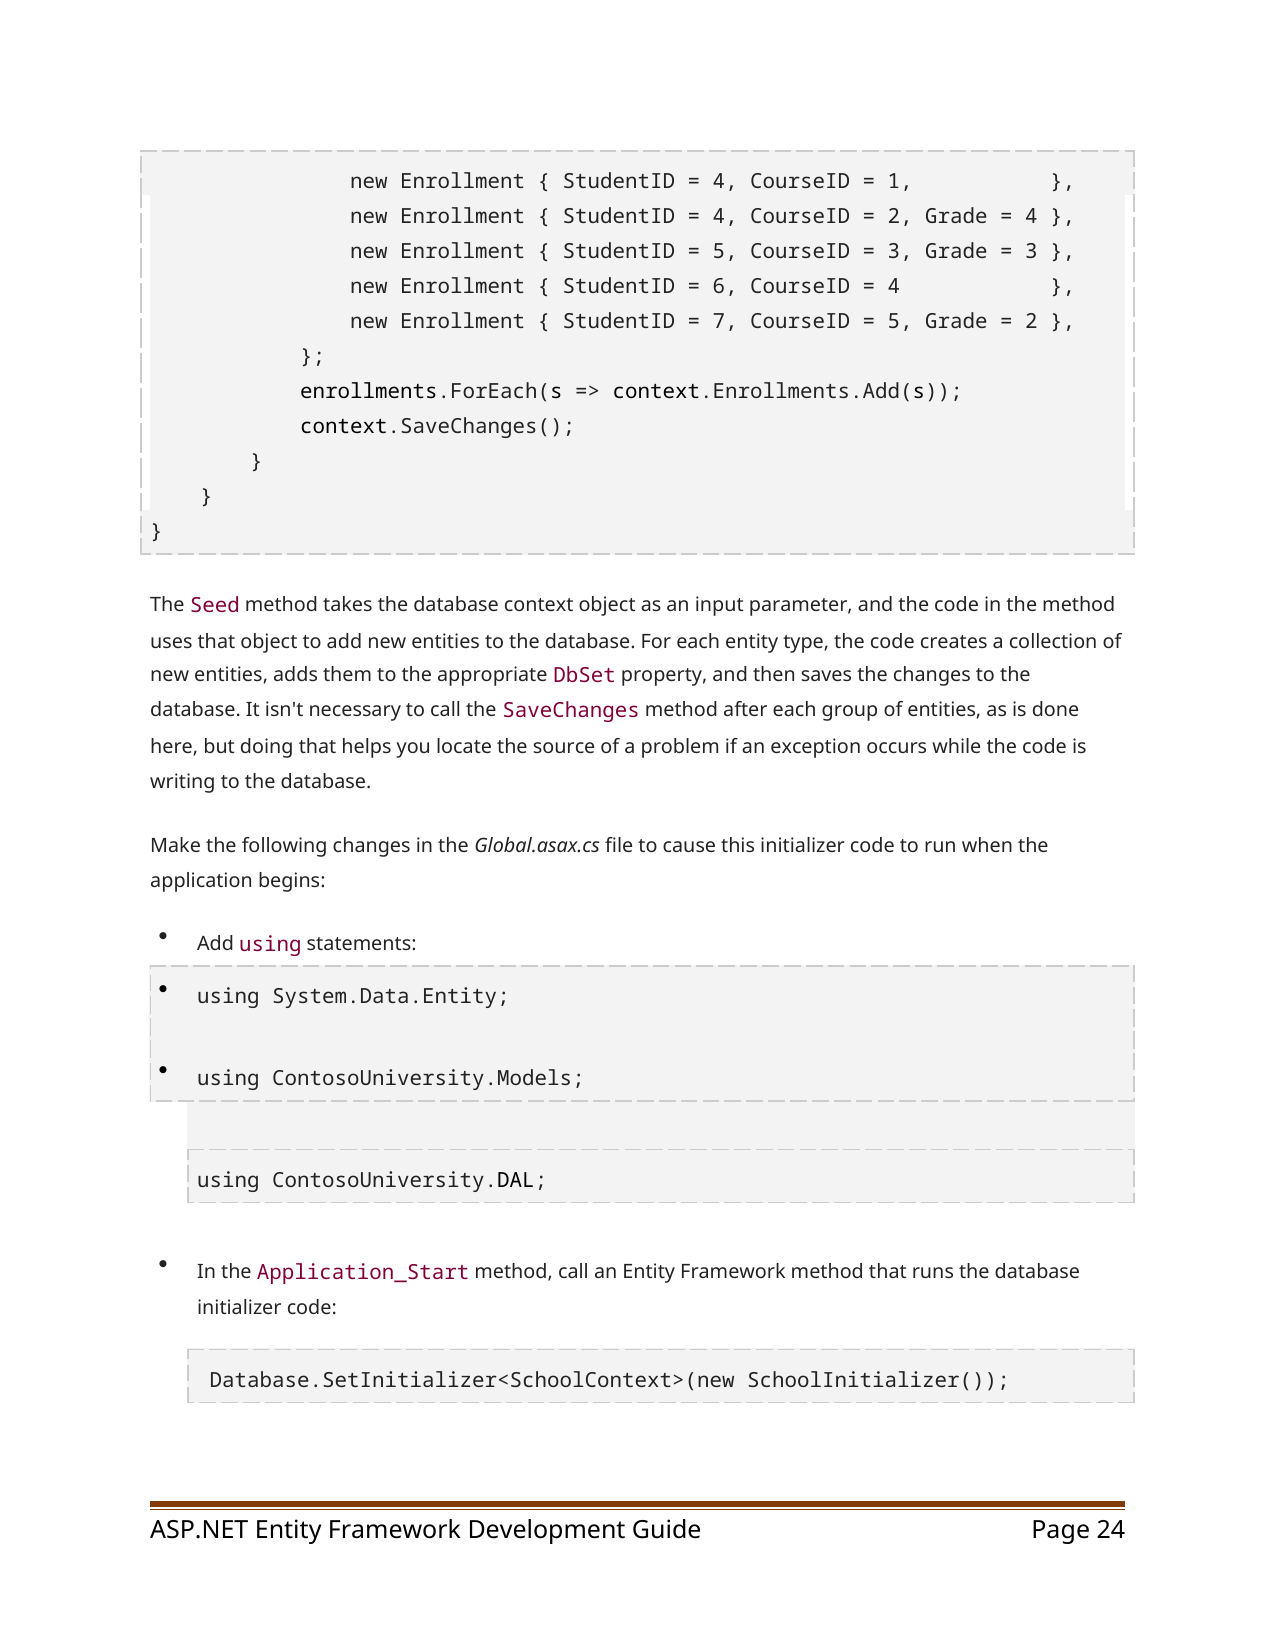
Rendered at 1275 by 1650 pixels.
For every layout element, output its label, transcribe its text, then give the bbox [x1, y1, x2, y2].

text enrollments.ForEach(s => context.Enrollments.Add(s)); [150, 370, 1125, 405]
text Make the following changes in the Global.asax.cs file to cause this initializer code to run when the application begins: [150, 823, 1125, 893]
text } [140, 500, 1135, 555]
text new Enrollment { StudentID = 4, CourseID = 1, }, [140, 150, 1135, 195]
text }; [150, 335, 1125, 370]
text new Enrollment { StudentID = 6, CourseID = 4 }, [150, 265, 1125, 300]
text } [150, 475, 1125, 500]
text The Seed method takes the database context object as an input parameter, and the code in the method uses that object to add new entities to the database. For each entity type, the code creates a collection of new entities, adds them to the appropriate DbSet property, and then saves the changes to the database. It isn't necessary to call the SaveChanges method after each group of entities, as is done here, but doing that helps you locate the source of a problem if an exception occurs while the code is writing to the database. [150, 584, 1125, 794]
text } [150, 440, 1125, 475]
list using System.Data.Entity; [149, 965, 1135, 1010]
list Add using statements: [159, 922, 1125, 957]
text Database.SetInitializer<SchoolContext>(new SchoolInitializer()); [187, 1348, 1135, 1403]
text context.SaveChanges(); [150, 405, 1125, 440]
list In the Application_Start method, call an Entity Framework method that runs the database initializer code: [159, 1250, 1125, 1320]
list using ContosoUniversity.Models; [149, 1047, 1135, 1102]
text new Enrollment { StudentID = 4, CourseID = 2, Grade = 4 }, [150, 195, 1125, 230]
text new Enrollment { StudentID = 5, CourseID = 3, Grade = 3 }, [150, 230, 1125, 265]
text new Enrollment { StudentID = 7, CourseID = 5, Grade = 2 }, [150, 300, 1125, 335]
text using ContosoUniversity.DAL; [187, 1149, 1135, 1203]
